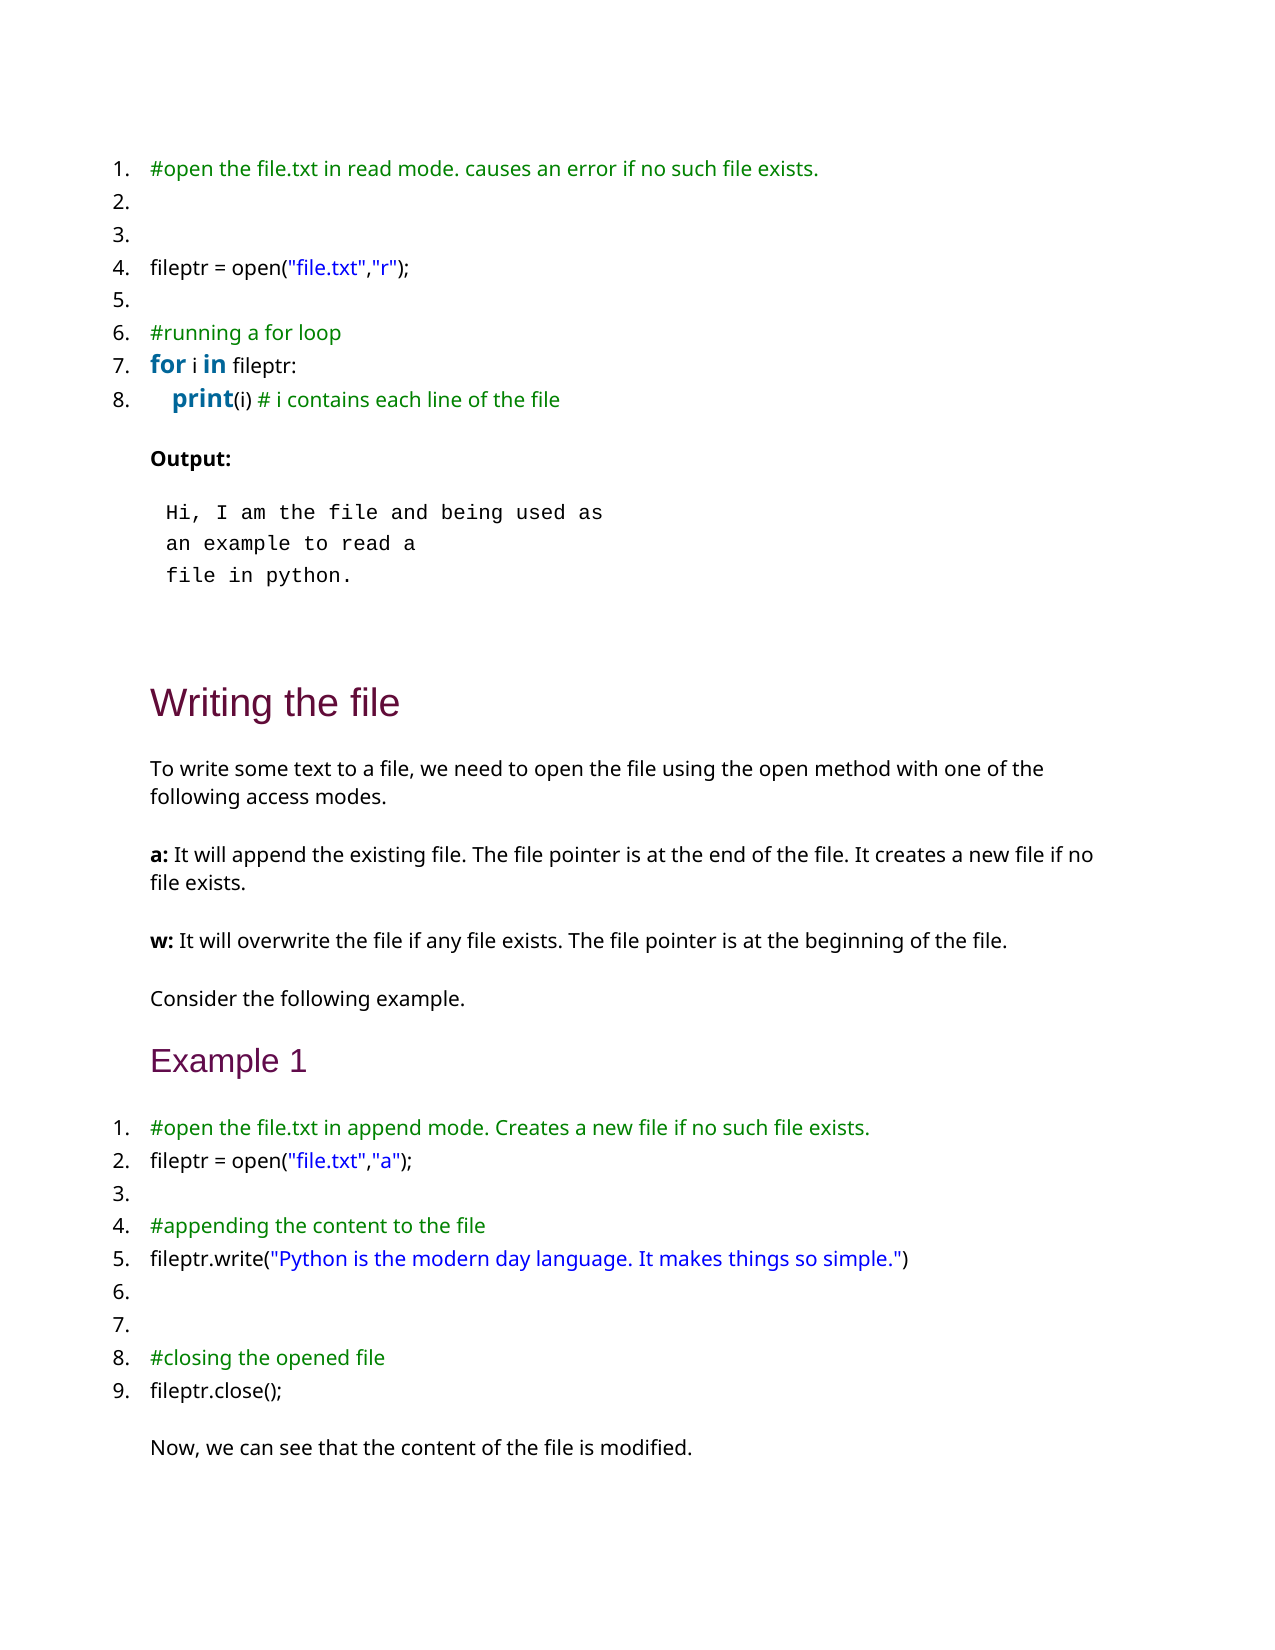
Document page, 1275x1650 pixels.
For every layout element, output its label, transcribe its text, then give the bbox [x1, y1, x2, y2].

list #open the file.txt in read mode. causes an error if no such file exists. [112, 150, 1125, 183]
text To write some text to a file, we need to open the file using the open method with one of the following access modes. [150, 754, 1125, 811]
text Writing the file [150, 679, 1125, 725]
text a: It will append the existing file. The file pointer is at the end of the file. It creates a new file if no file exists. [150, 840, 1125, 897]
list fileptr = open("file.txt","a"); [112, 1142, 1125, 1174]
text Consider the following example. [150, 984, 1125, 1012]
list #open the file.txt in append mode. Creates a new file if no such file exists. [112, 1109, 1125, 1142]
text file in python. [166, 565, 1125, 588]
text w: It will overwrite the file if any file exists. The file pointer is at the beginning of the file. [150, 926, 1125, 954]
list print(i) # i contains each line of the file [112, 381, 1125, 415]
text Example 1 [150, 1041, 1125, 1080]
list fileptr.close(); [112, 1371, 1125, 1404]
text Hi, I am the file and being used as [166, 502, 1125, 525]
text Output: [150, 444, 1125, 473]
list #running a for loop [112, 314, 1125, 347]
list #appending the content to the file [112, 1207, 1125, 1240]
list #closing the opened file [112, 1338, 1125, 1371]
text an example to read a [166, 533, 1125, 557]
list fileptr = open("file.txt","r"); [112, 248, 1125, 281]
list fileptr.write("Python is the modern day language. It makes things so simple.") [112, 1240, 1125, 1273]
text Now, we can see that the content of the file is modified. [150, 1433, 1125, 1462]
list for i in fileptr: [112, 347, 1125, 381]
